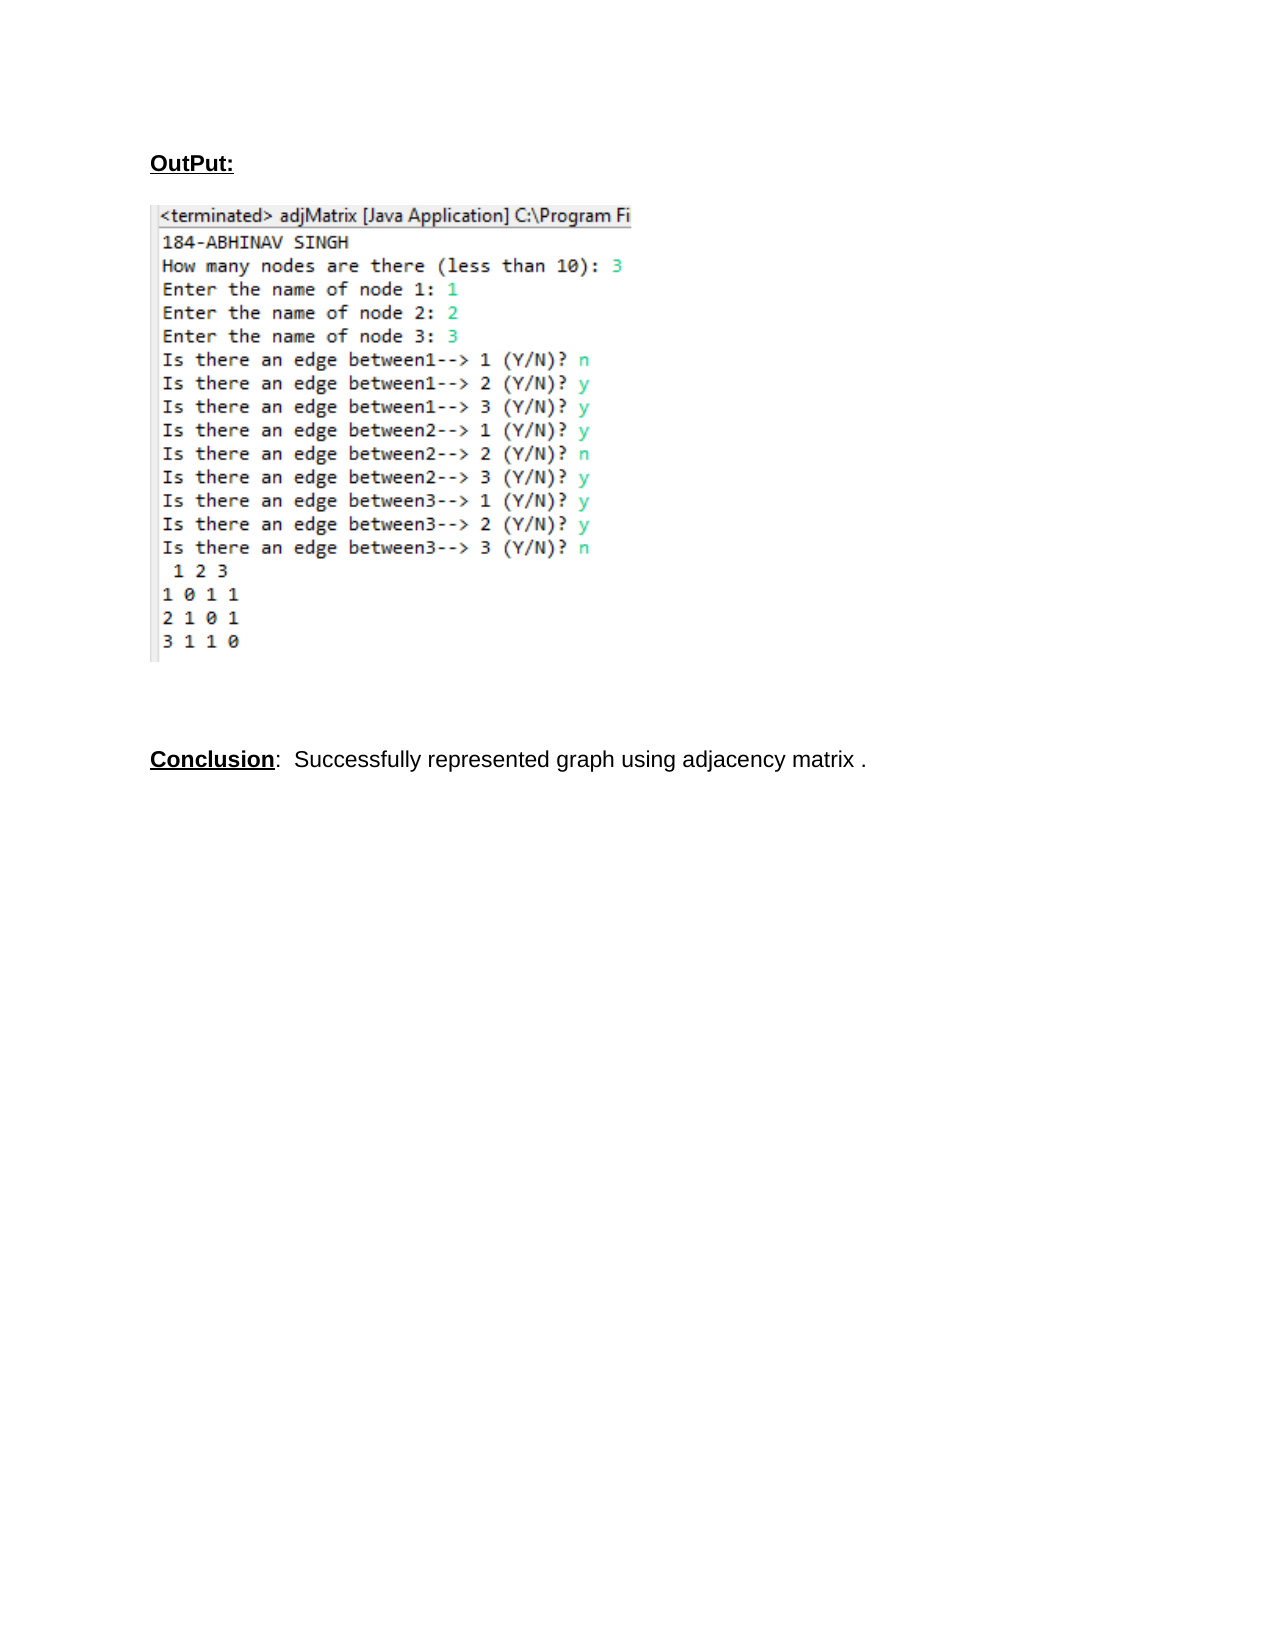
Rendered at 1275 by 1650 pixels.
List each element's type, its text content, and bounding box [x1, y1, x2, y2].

picture [150, 205, 632, 662]
text Conclusion: Successfully represented graph using adjacency matrix . [150, 746, 1125, 772]
text OutPut: [150, 150, 1125, 176]
